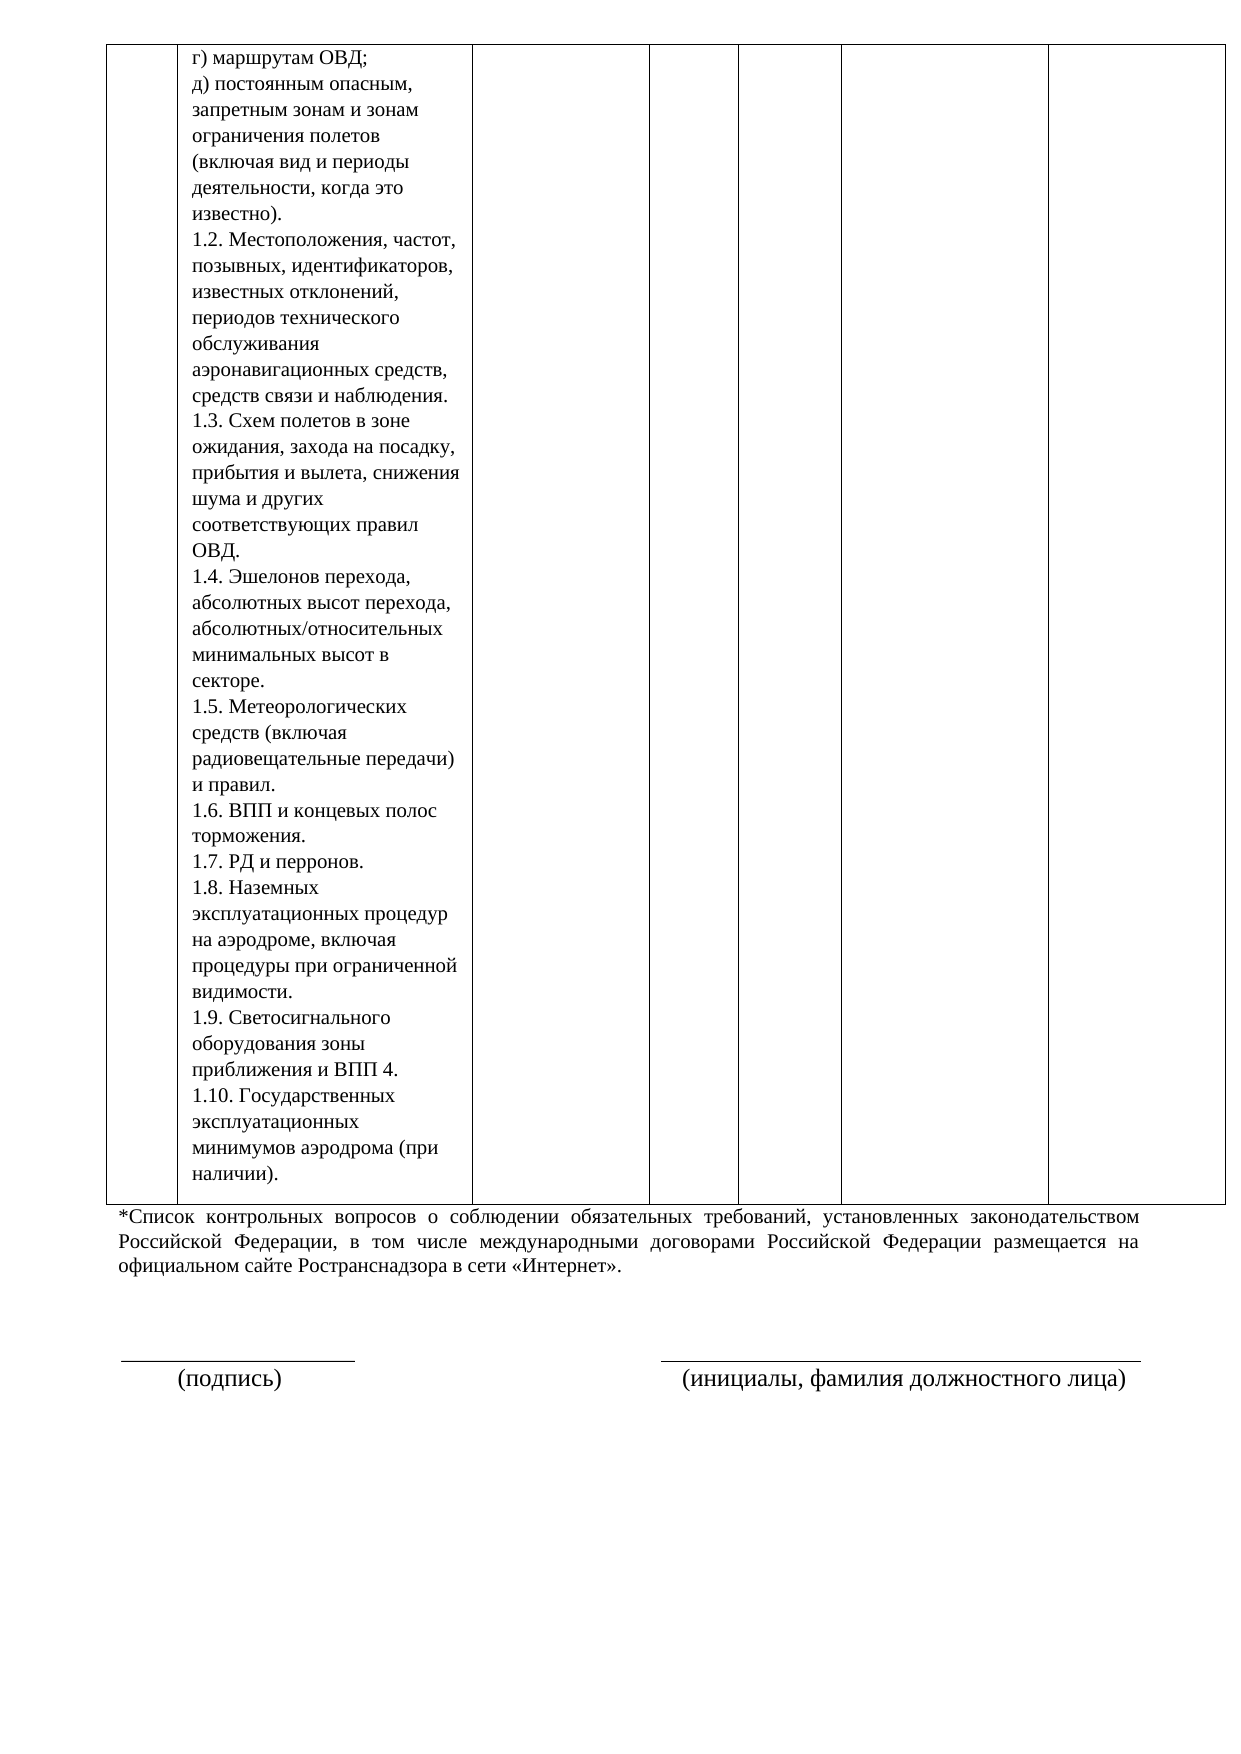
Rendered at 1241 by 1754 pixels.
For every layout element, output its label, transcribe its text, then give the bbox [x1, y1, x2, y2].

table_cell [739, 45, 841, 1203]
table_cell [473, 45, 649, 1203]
text *Список контрольных вопросов о соблюдении обязательных требований, установленных законодательством Российской Федерации, в том числе международными договорами Российской Федерации размещается на официальном сайте Ространснадзора в сети «Интернет». [118, 1205, 1140, 1277]
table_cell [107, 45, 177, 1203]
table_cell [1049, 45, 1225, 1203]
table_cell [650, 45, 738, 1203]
text (подпись) (инициалы, фамилия должностного лица) [118, 1363, 1152, 1392]
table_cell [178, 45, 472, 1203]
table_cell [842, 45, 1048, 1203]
